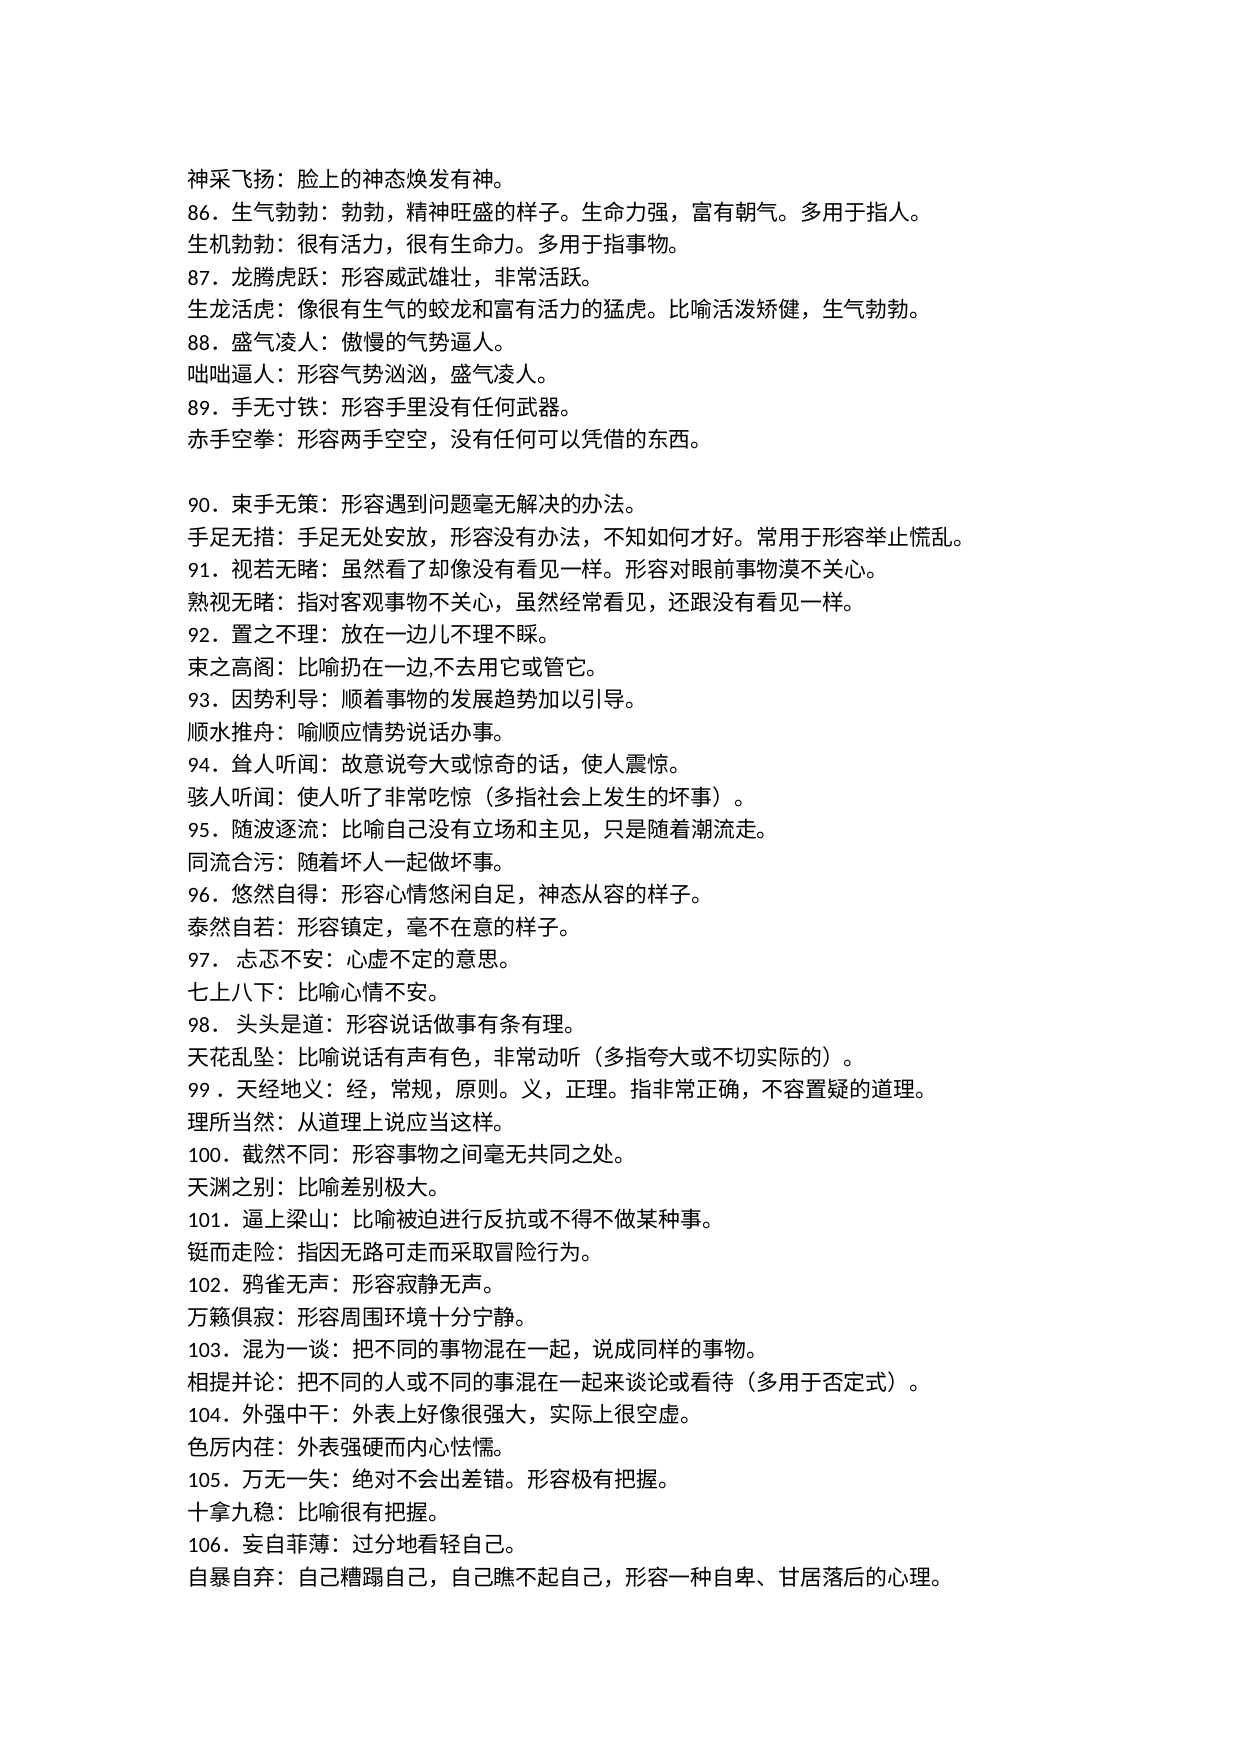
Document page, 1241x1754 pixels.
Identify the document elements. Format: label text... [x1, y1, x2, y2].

text 天花乱坠：比喻说话有声有色，非常动听（多指夸大或不切实际的）。 [187, 1039, 1053, 1072]
text 104．外强中干：外表上好像很强大，实际上很空虚。 [187, 1397, 1053, 1429]
text 神采飞扬：脸上的神态焕发有神。 [187, 162, 1053, 194]
text 94．耸人听闻：故意说夸大或惊奇的话，使人震惊。 [187, 747, 1053, 779]
text 生龙活虎：像很有生气的蛟龙和富有活力的猛虎。比喻活泼矫健，生气勃勃。 [187, 292, 1053, 324]
text 束之高阁：比喻扔在一边,不去用它或管它。 [187, 649, 1053, 682]
text 96．悠然自得：形容心情悠闲自足，神态从容的样子。 [187, 877, 1053, 909]
text 98． 头头是道：形容说话做事有条有理。 [187, 1007, 1053, 1039]
text 赤手空拳：形容两手空空，没有任何可以凭借的东西。 [187, 422, 1053, 454]
text 相提并论：把不同的人或不同的事混在一起来谈论或看待（多用于否定式）。 [187, 1364, 1053, 1397]
text 101．逼上梁山：比喻被迫进行反抗或不得不做某种事。 [187, 1202, 1053, 1234]
text 93．因势利导：顺着事物的发展趋势加以引导。 [187, 682, 1053, 714]
text 顺水推舟：喻顺应情势说话办事。 [187, 714, 1053, 747]
text 105．万无一失：绝对不会出差错。形容极有把握。 [187, 1462, 1053, 1494]
text 自暴自弃：自己糟蹋自己，自己瞧不起自己，形容一种自卑、甘居落后的心理。 [187, 1559, 1053, 1592]
text 89．手无寸铁：形容手里没有任何武器。 [187, 389, 1053, 422]
text 92．置之不理：放在一边儿不理不睬。 [187, 617, 1053, 649]
text 100．截然不同：形容事物之间毫无共同之处。 [187, 1137, 1053, 1169]
text 万籁俱寂：形容周围环境十分宁静。 [187, 1299, 1053, 1332]
text 同流合污：随着坏人一起做坏事。 [187, 844, 1053, 877]
text 泰然自若：形容镇定，毫不在意的样子。 [187, 909, 1053, 942]
text 103．混为一谈：把不同的事物混在一起，说成同样的事物。 [187, 1332, 1053, 1364]
text 106．妄自菲薄：过分地看轻自己。 [187, 1527, 1053, 1559]
text 91．视若无睹：虽然看了却像没有看见一样。形容对眼前事物漠不关心。 [187, 552, 1053, 584]
text 手足无措：手足无处安放，形容没有办法，不知如何才好。常用于形容举止慌乱。 [187, 519, 1053, 552]
text 95．随波逐流：比喻自己没有立场和主见，只是随着潮流走。 [187, 812, 1053, 844]
text 骇人听闻：使人听了非常吃惊（多指社会上发生的坏事）。 [187, 779, 1053, 812]
text 97． 忐忑不安：心虚不定的意思。 [187, 942, 1053, 974]
text 生机勃勃：很有活力，很有生命力。多用于指事物。 [187, 227, 1053, 259]
text 88．盛气凌人：傲慢的气势逼人。 [187, 324, 1053, 357]
text 理所当然：从道理上说应当这样。 [187, 1104, 1053, 1137]
text 熟视无睹：指对客观事物不关心，虽然经常看见，还跟没有看见一样。 [187, 584, 1053, 617]
text 七上八下：比喻心情不安。 [187, 974, 1053, 1007]
text 87．龙腾虎跃：形容威武雄壮，非常活跃。 [187, 259, 1053, 292]
text 102．鸦雀无声：形容寂静无声。 [187, 1267, 1053, 1299]
text 天渊之别：比喻差别极大。 [187, 1169, 1053, 1202]
text 咄咄逼人：形容气势汹汹，盛气凌人。 [187, 357, 1053, 389]
text 色厉内荏：外表强硬而内心怯懦。 [187, 1429, 1053, 1462]
text 铤而走险：指因无路可走而采取冒险行为。 [187, 1234, 1053, 1267]
text 90．束手无策：形容遇到问题毫无解决的办法。 [187, 487, 1053, 519]
text 86．生气勃勃：勃勃，精神旺盛的样子。生命力强，富有朝气。多用于指人。 [187, 194, 1053, 227]
text 十拿九稳：比喻很有把握。 [187, 1494, 1053, 1527]
text 99 ．天经地义：经，常规，原则。义，正理。指非常正确，不容置疑的道理。 [187, 1072, 1053, 1104]
